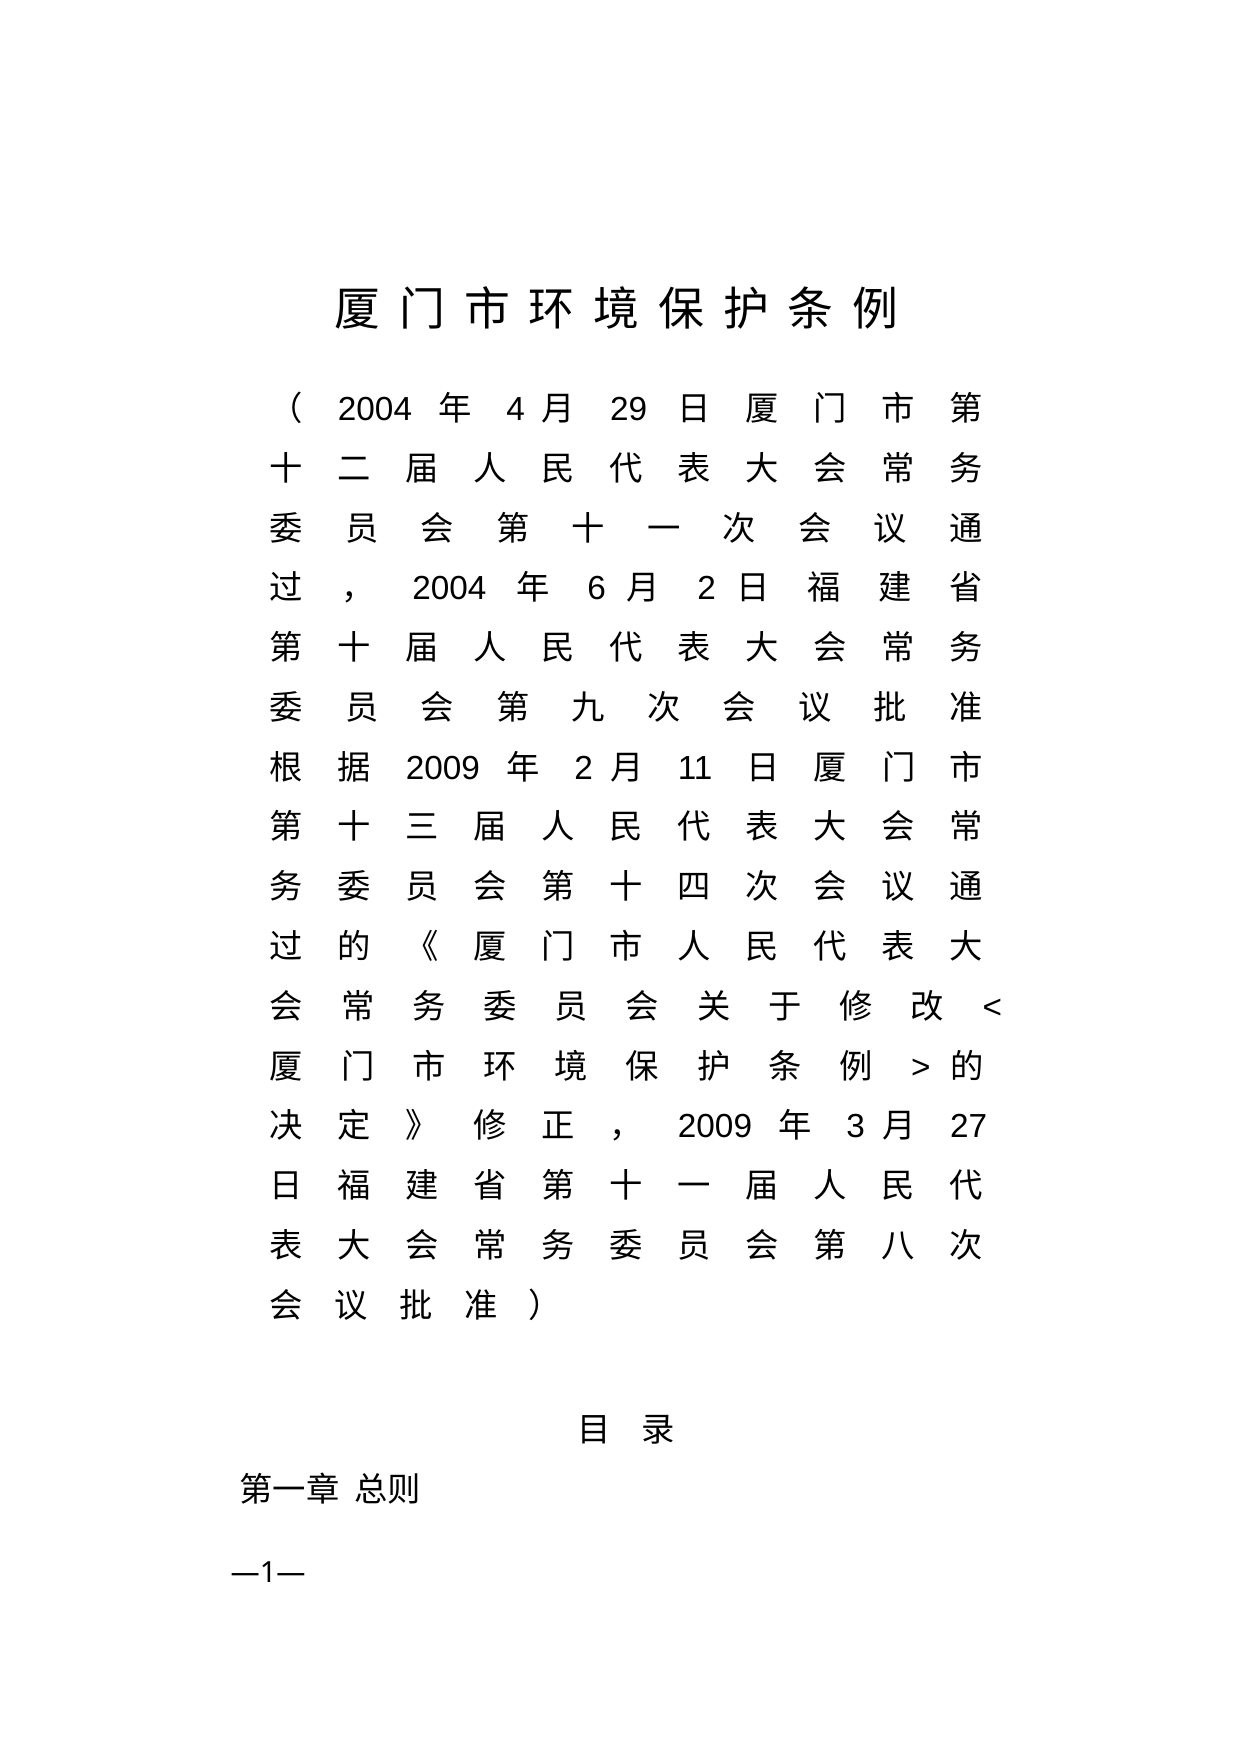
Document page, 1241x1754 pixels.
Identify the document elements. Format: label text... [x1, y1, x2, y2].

subtitle （2004年4月29日厦门市第十二届人民代表大会常务委员会第十一次会议通过，2004年6月2日福建省第十届人民代表大会常务委员会第九次会议批准 根据2009年2月11日厦门市第十三届人民代表大会常务委员会第十四次会议通过的《厦门市人民代表大会常务委员会关于修改<厦门市环境保护条例>的决定》修正，2009年3月27日福建省第十一届人民代表大会常务委员会第八次会议批准） [237, 376, 1014, 1333]
text 目 录 [172, 1393, 1079, 1453]
subtitle 厦门市环境保护条例 [172, 246, 1079, 366]
text 第一章 总则 [172, 1453, 1079, 1514]
